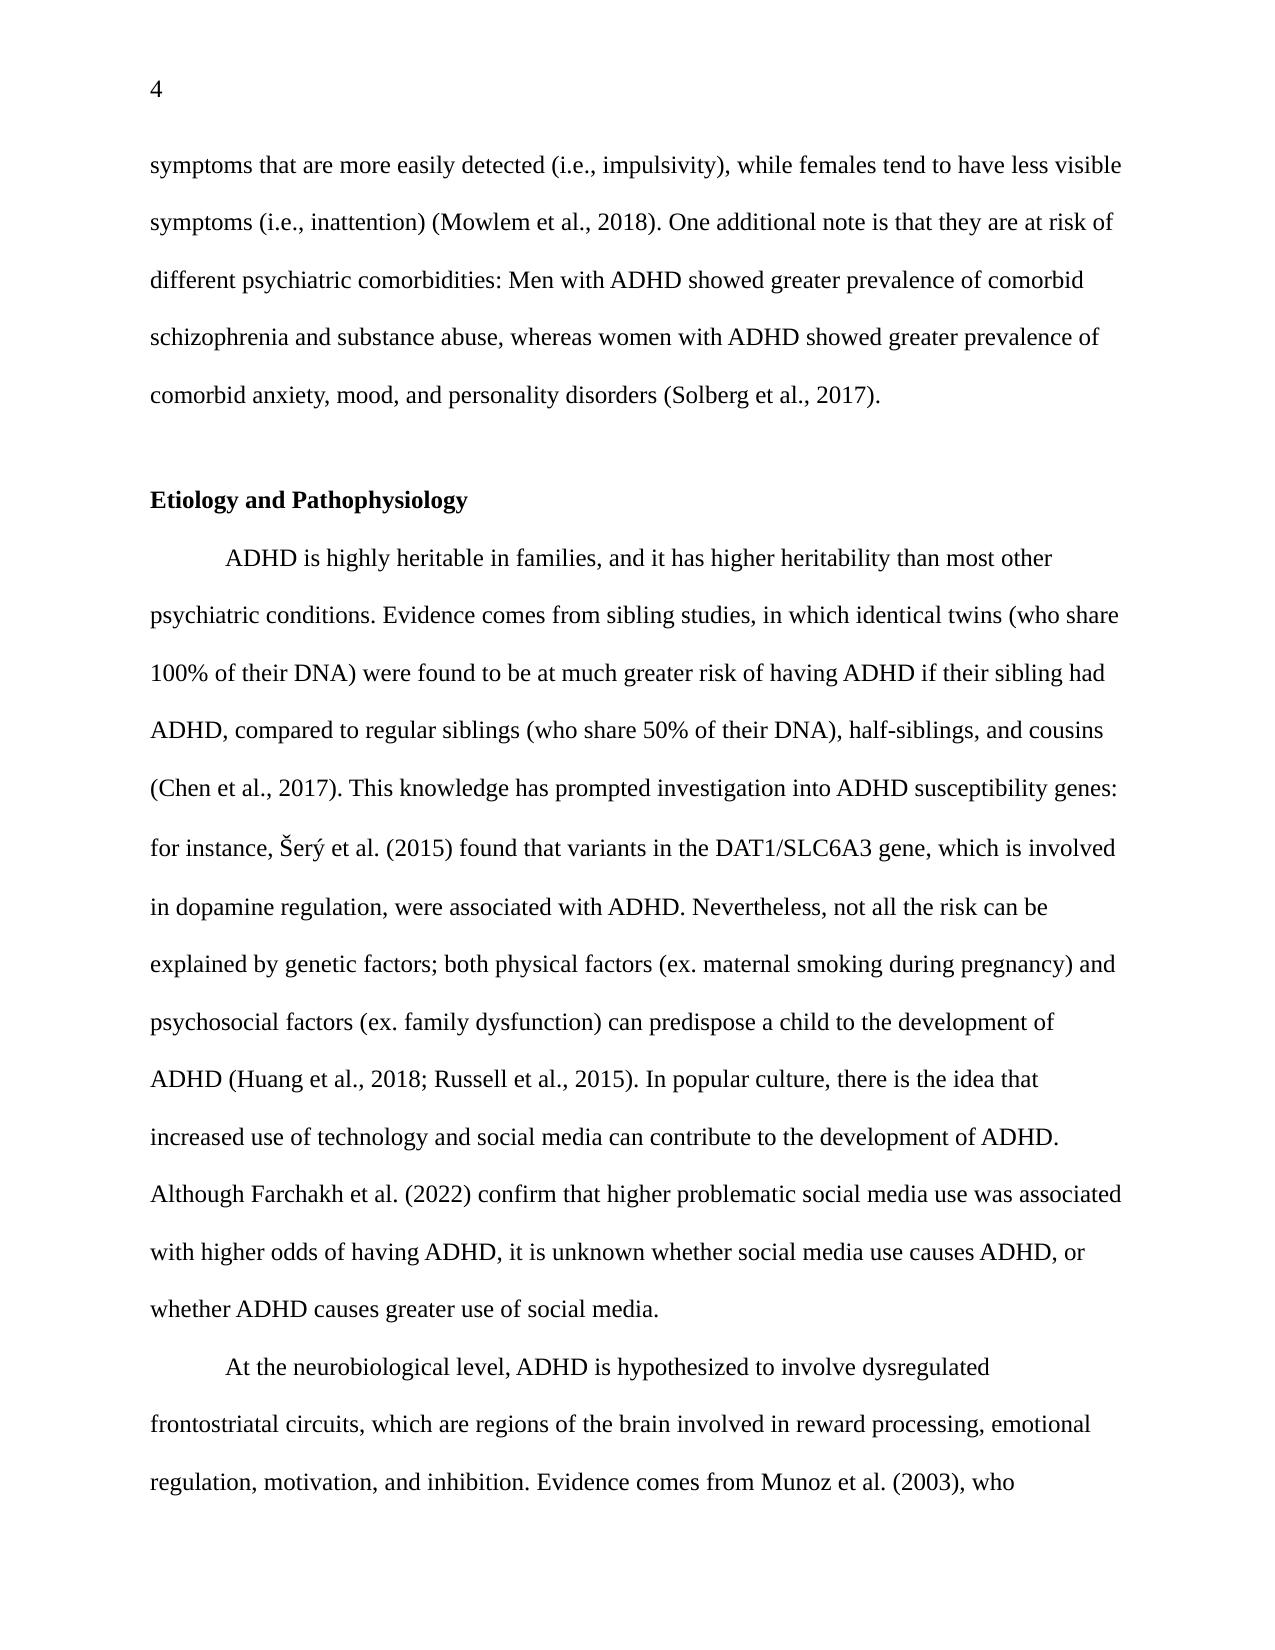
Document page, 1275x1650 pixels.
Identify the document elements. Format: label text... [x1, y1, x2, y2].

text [150, 150, 1125, 409]
text ADHD is highly heritable in families, and it has higher heritability than most other psychiatric conditions. Evidence comes from sibling studies, in which identical twins (who share 100% of their DNA) were found to be at much greater risk of having ADHD if their sibling had ADHD, compared to regular siblings (who share 50% of their DNA), half-siblings, and cousins (Chen et al., 2017). This knowledge has prompted investigation into ADHD susceptibility genes: for instance, Šerý et al. (2015) found that variants in the DAT1/SLC6A3 gene, which is involved in dopamine regulation, were associated with ADHD. Nevertheless, not all the risk can be explained by genetic factors; both physical factors (ex. maternal smoking during pregnancy) and psychosocial factors (ex. family dysfunction) can predispose a child to the development of ADHD (Huang et al., 2018; Russell et al., 2015). In popular culture, there is the idea that increased use of technology and social media can contribute to the development of ADHD. Although Farchakh et al. (2022) confirm that higher problematic social media use was associated with higher odds of having ADHD, it is unknown whether social media use causes ADHD, or whether ADHD causes greater use of social media. [150, 543, 1125, 1323]
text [150, 1352, 1125, 1495]
text Etiology and Pathophysiology [150, 486, 1125, 514]
